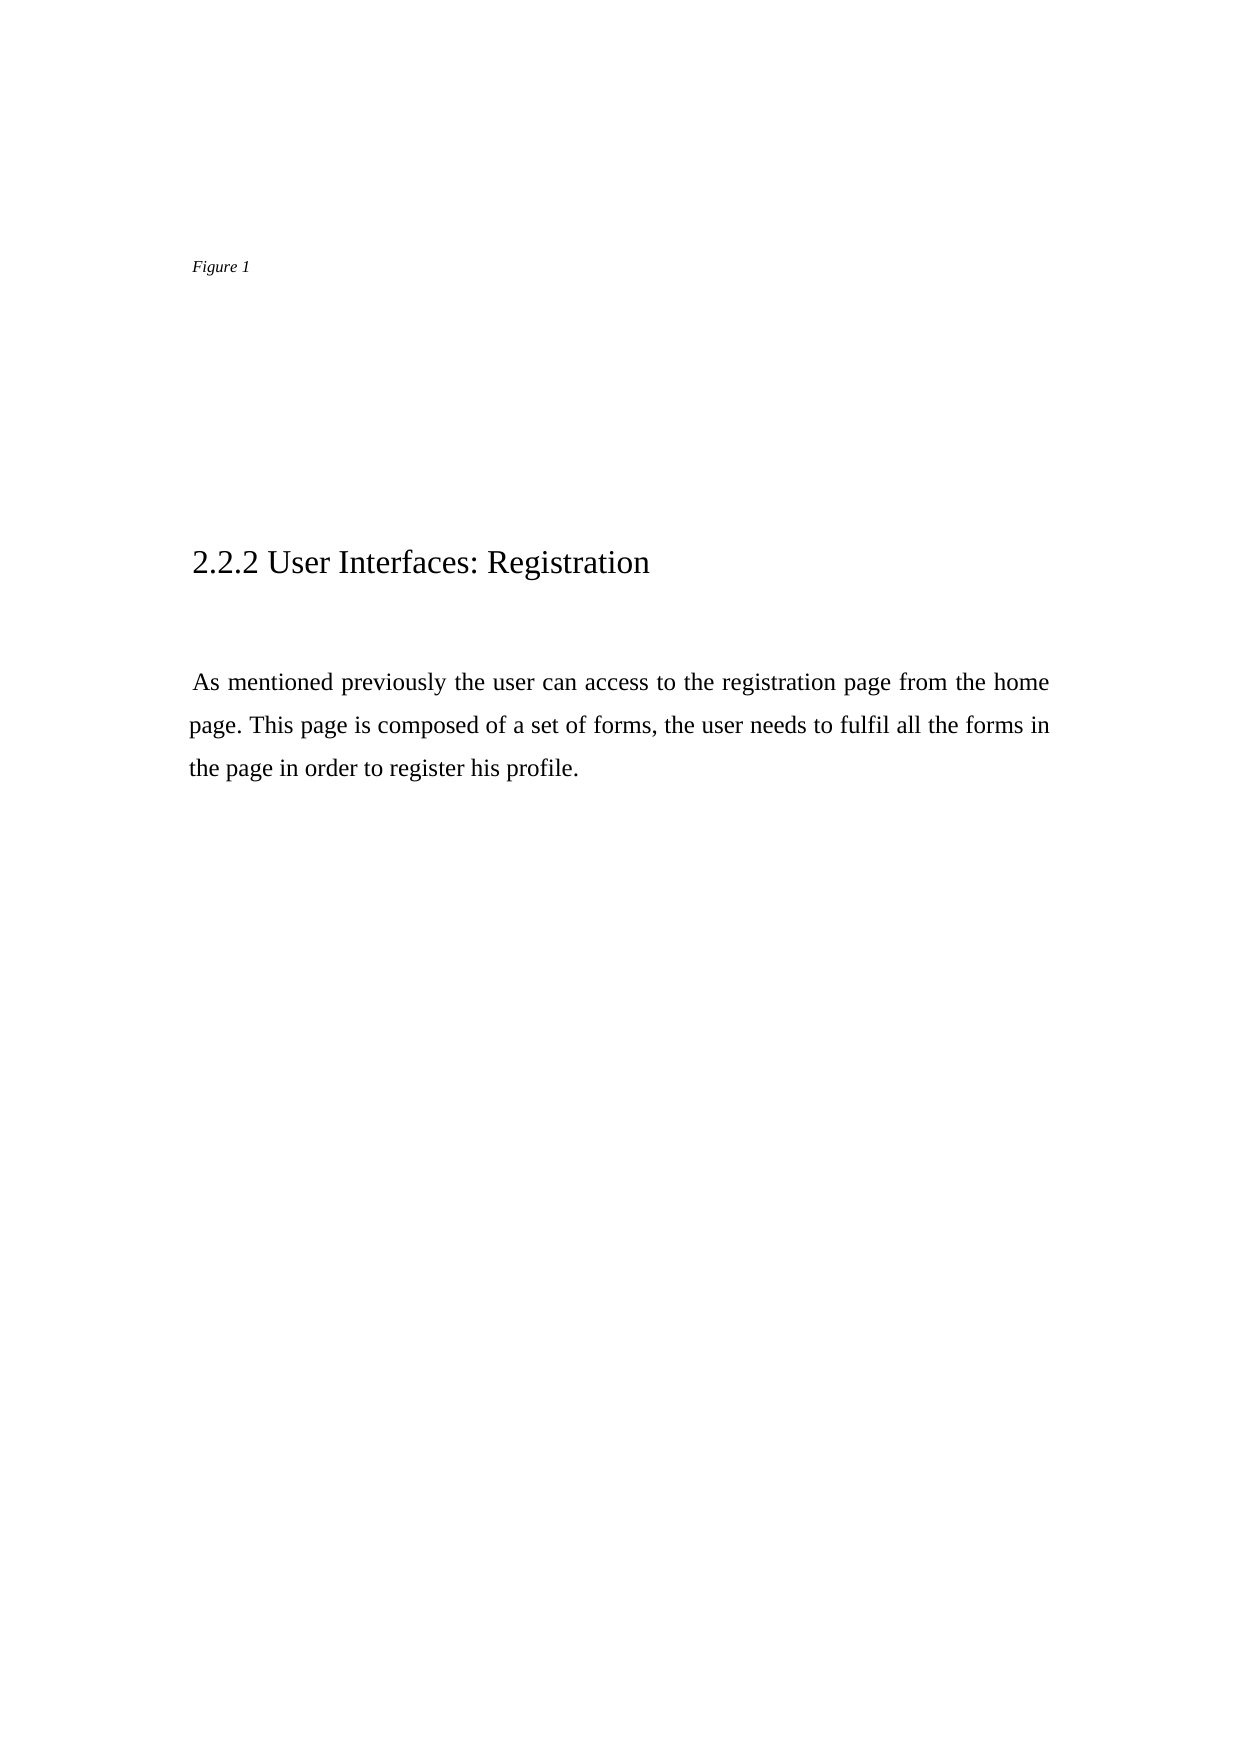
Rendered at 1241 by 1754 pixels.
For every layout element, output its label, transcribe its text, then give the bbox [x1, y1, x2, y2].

subtitle 2.2.2 User Interfaces: Registration [189, 543, 1051, 581]
text As mentioned previously the user can access to the registration page from the home page. This page is composed of a set of forms, the user needs to fulfil all the forms in the page in order to register his profile. [189, 667, 1051, 782]
text Figure 1 [189, 257, 1051, 276]
